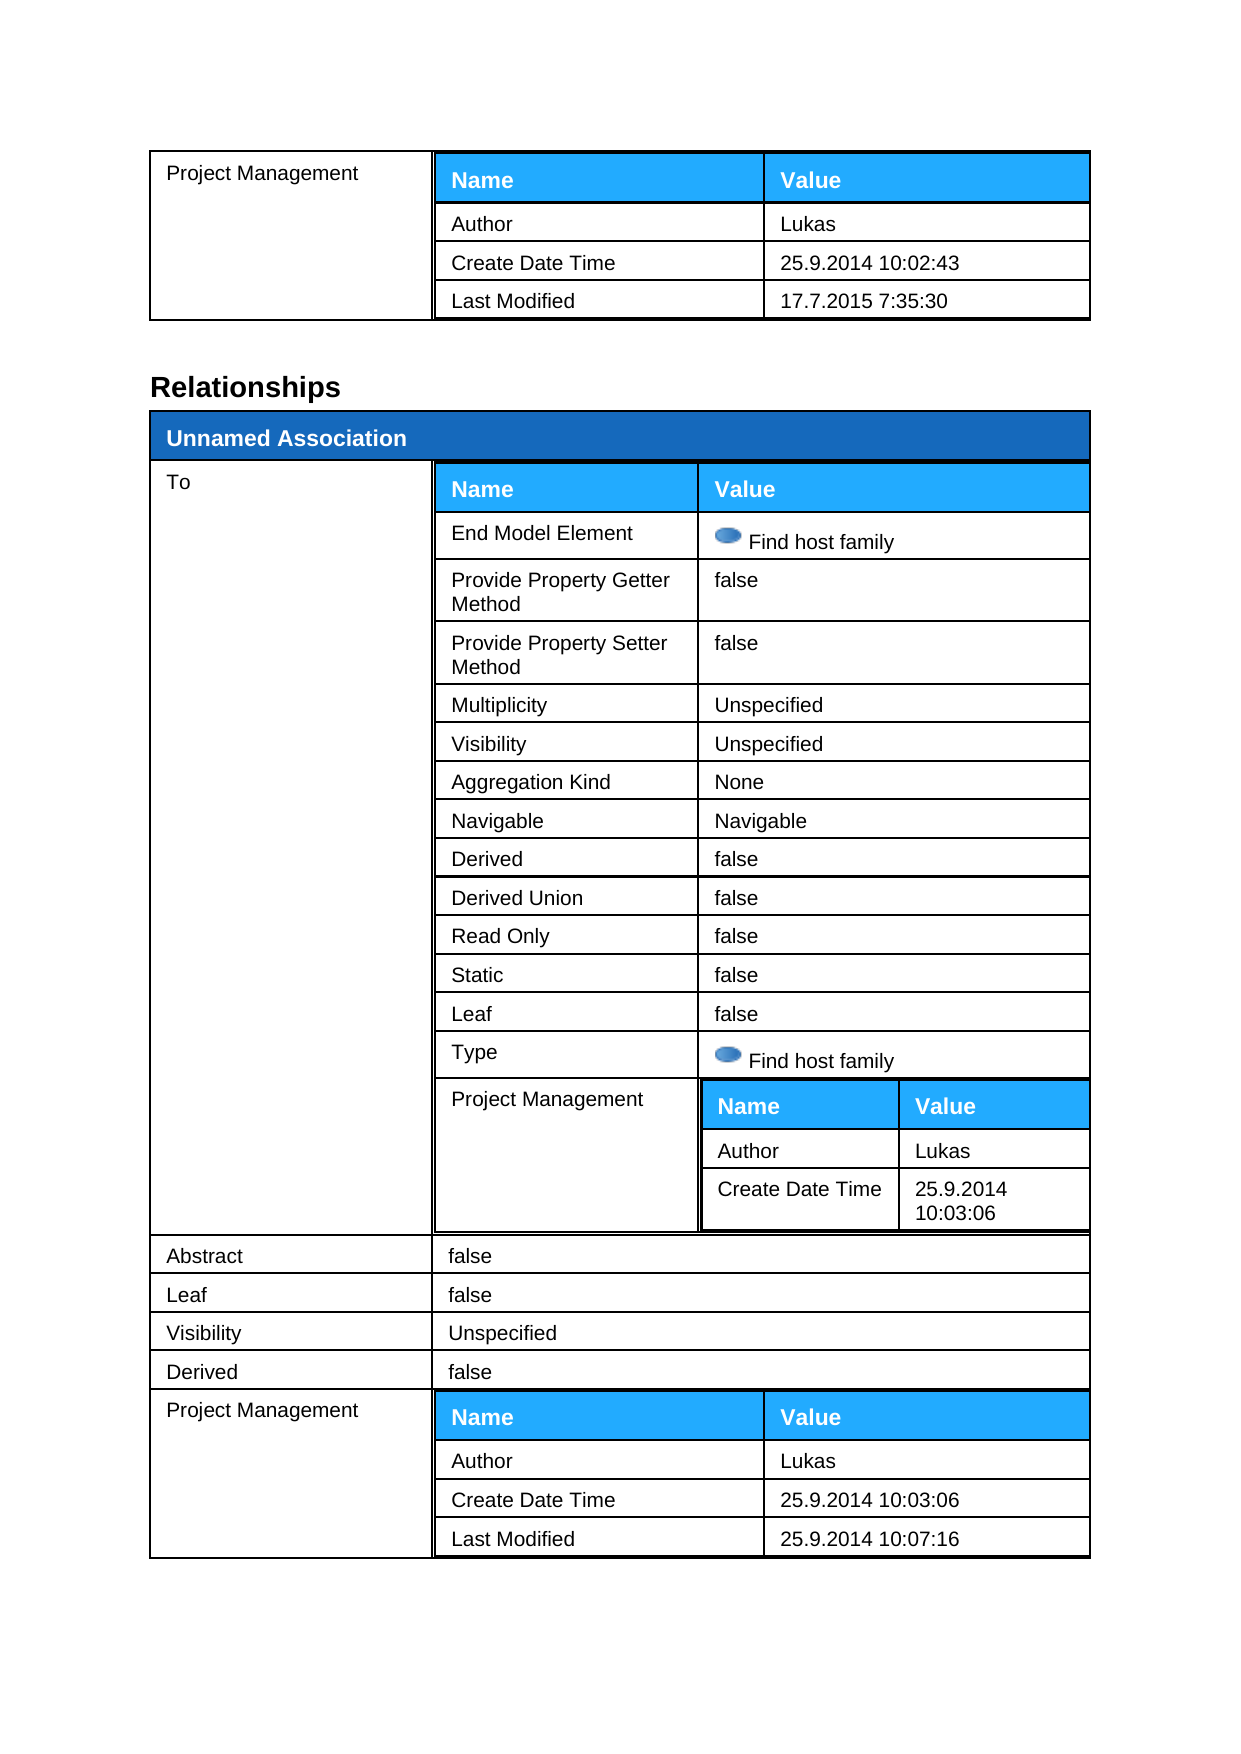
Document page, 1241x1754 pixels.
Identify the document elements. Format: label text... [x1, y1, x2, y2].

table_cell [699, 685, 1089, 721]
picture [714, 1040, 743, 1069]
table_cell [436, 1079, 697, 1231]
table_cell Visibility [151, 1313, 431, 1349]
table_cell [699, 955, 1089, 991]
table_cell false [433, 1274, 1089, 1311]
table_cell [765, 281, 1089, 317]
table_cell [436, 560, 697, 620]
table_cell false [433, 1351, 1089, 1388]
table_cell [699, 916, 1089, 953]
table_cell [436, 685, 697, 721]
picture [714, 521, 743, 550]
table_cell Abstract [151, 1236, 431, 1272]
table_cell [765, 204, 1089, 240]
table_cell [699, 762, 1089, 798]
table_cell [765, 242, 1089, 279]
table_cell [436, 916, 697, 953]
table_cell [436, 622, 697, 683]
table_cell [436, 281, 763, 317]
table_cell To [151, 461, 431, 1233]
table_cell [436, 1518, 763, 1555]
table_cell [436, 878, 697, 914]
table_cell [765, 1480, 1089, 1516]
table_cell [436, 1480, 763, 1516]
table_cell [699, 723, 1089, 760]
table_cell [699, 622, 1089, 683]
table_cell [436, 723, 697, 760]
table_cell [436, 762, 697, 798]
table_cell [436, 513, 697, 558]
subtitle Relationships [150, 370, 1090, 404]
table_cell [699, 878, 1089, 914]
table_cell false [433, 1236, 1089, 1272]
table_cell [703, 1130, 898, 1167]
table_cell [436, 204, 763, 240]
table_cell [699, 800, 1089, 837]
table_cell Unspecified [433, 1313, 1089, 1349]
table_header Unnamed Association [151, 412, 1089, 459]
table_cell [900, 1130, 1089, 1167]
table_cell [436, 1441, 763, 1478]
table_cell [436, 800, 697, 837]
table_cell [436, 839, 697, 875]
table_cell Leaf [151, 1274, 431, 1311]
table_cell [436, 955, 697, 991]
table_cell [699, 560, 1089, 620]
table_cell [436, 993, 697, 1030]
table_cell Project Management [151, 1390, 431, 1557]
table_cell [765, 1518, 1089, 1555]
table_cell [900, 1169, 1089, 1229]
table_cell [699, 1032, 1089, 1077]
table_cell Derived [151, 1351, 431, 1388]
table_cell [436, 242, 763, 279]
table_cell [703, 1169, 898, 1229]
table_cell [765, 1441, 1089, 1478]
table_cell [699, 993, 1089, 1030]
table_cell Project Management [151, 152, 431, 319]
table_cell [699, 513, 1089, 558]
table_cell [436, 1032, 697, 1077]
table_cell [699, 839, 1089, 875]
